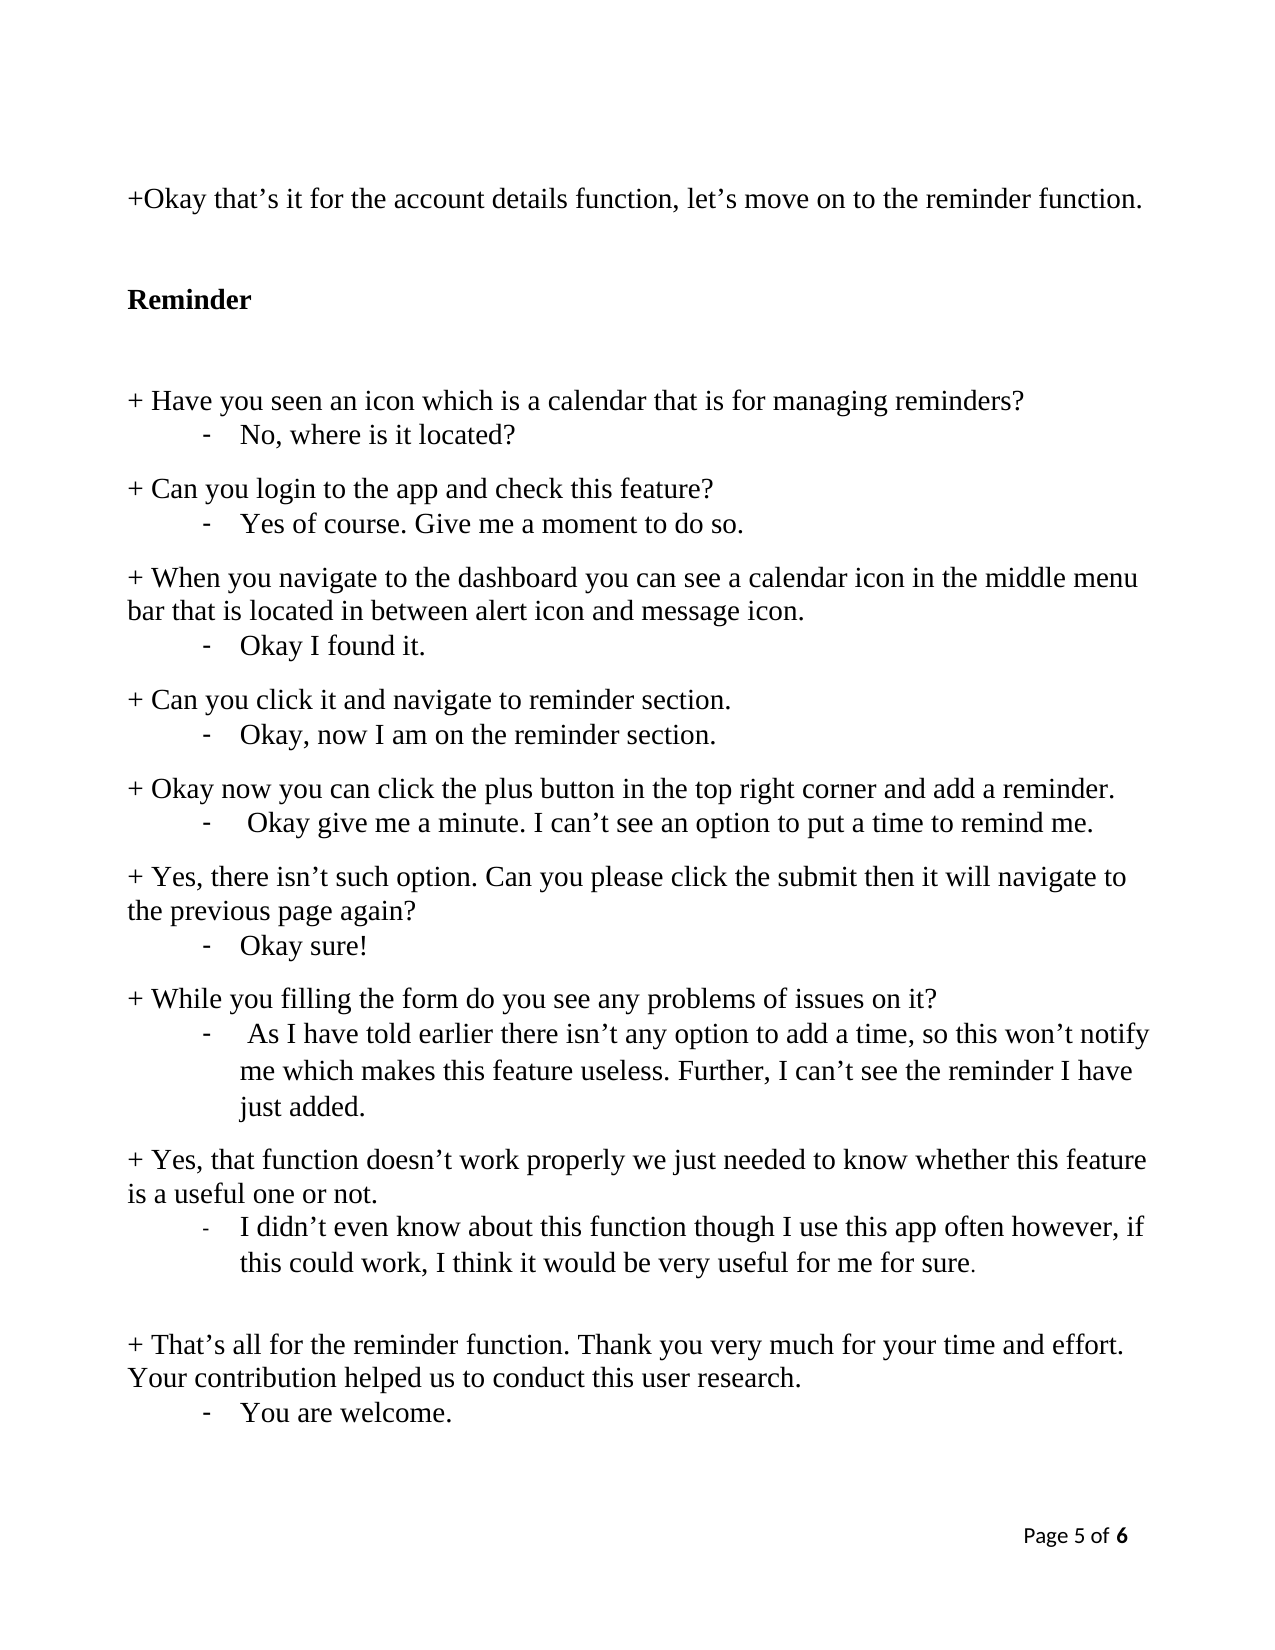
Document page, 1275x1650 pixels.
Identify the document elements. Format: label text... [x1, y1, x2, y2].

list Yes of course. Give me a moment to do so. [202, 505, 1152, 541]
list No, where is it located? [202, 416, 1152, 452]
text +Okay that’s it for the account details function, let’s move on to the reminder function. [127, 181, 1152, 215]
text + Have you seen an icon which is a calendar that is for managing reminders? [127, 383, 1152, 416]
text + Yes, there isn’t such option. Can you please click the submit then it will navigate to the previous page again? [127, 859, 1152, 927]
text + While you filling the form do you see any problems of issues on it? [127, 982, 1152, 1015]
list Okay I found it. [202, 627, 1152, 663]
text Reminder [127, 282, 1152, 316]
list You are welcome. [202, 1394, 1152, 1429]
text + Okay now you can click the plus button in the top right corner and add a reminder. [127, 771, 1152, 804]
text + That’s all for the reminder function. Thank you very much for your time and effort. Your contribution helped us to conduct this user research. [127, 1327, 1152, 1394]
list Okay sure! [202, 927, 1152, 962]
text + Can you login to the app and check this feature? [127, 471, 1152, 505]
text + Can you click it and navigate to reminder section. [127, 682, 1152, 716]
list As I have told earlier there isn’t any option to add a time, so this won’t notify me which makes this feature useless. Further, I can’t see the reminder I have just added. [202, 1015, 1152, 1123]
text + When you navigate to the dashboard you can see a calendar icon in the middle menu bar that is located in between alert icon and message icon. [127, 560, 1152, 627]
list Okay, now I am on the reminder section. [202, 716, 1152, 751]
list Okay give me a minute. I can’t see an option to put a time to remind me. [202, 804, 1152, 840]
list I didn’t even know about this function though I use this app often however, if this could work, I think it would be very useful for me for sure. [202, 1209, 1152, 1279]
text + Yes, that function doesn’t work properly we just needed to know whether this feature is a useful one or not. [127, 1142, 1152, 1209]
